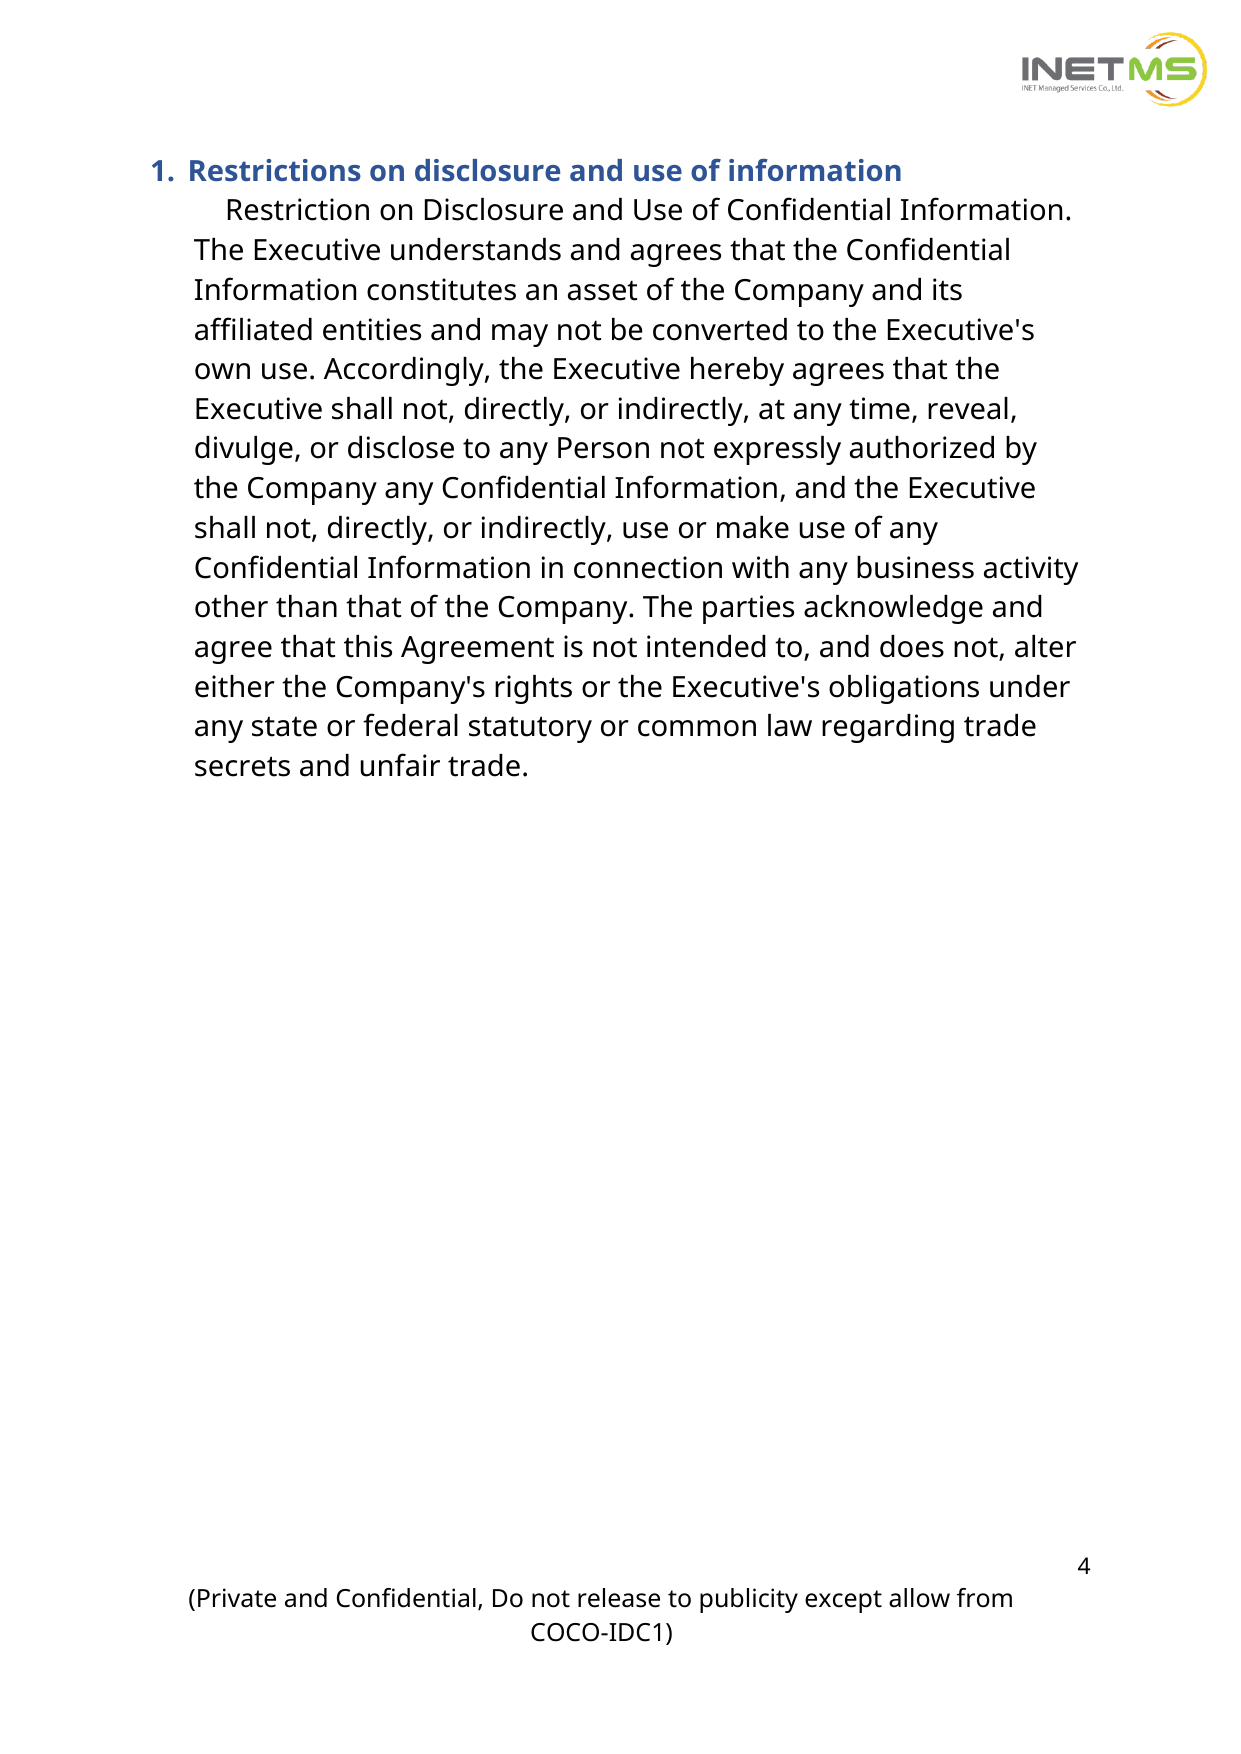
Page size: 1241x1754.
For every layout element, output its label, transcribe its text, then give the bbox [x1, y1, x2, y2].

text Restriction on Disclosure and Use of Confidential Information. The Executive understands and agrees that the Confidential Information constitutes an asset of the Company and its affiliated entities and may not be converted to the Executive's own use. Accordingly, the Executive hereby agrees that the Executive shall not, directly, or indirectly, at any time, reveal, divulge, or disclose to any Person not expressly authorized by the Company any Confidential Information, and the Executive shall not, directly, or indirectly, use or make use of any Confidential Information in connection with any business activity other than that of the Company. The parties acknowledge and agree that this Agreement is not intended to, and does not, alter either the Company's rights or the Executive's obligations under any state or federal statutory or common law regarding trade secrets and unfair trade. [194, 190, 1090, 785]
picture [1012, 29, 1211, 114]
subtitle Restrictions on disclosure and use of information [150, 150, 1090, 190]
